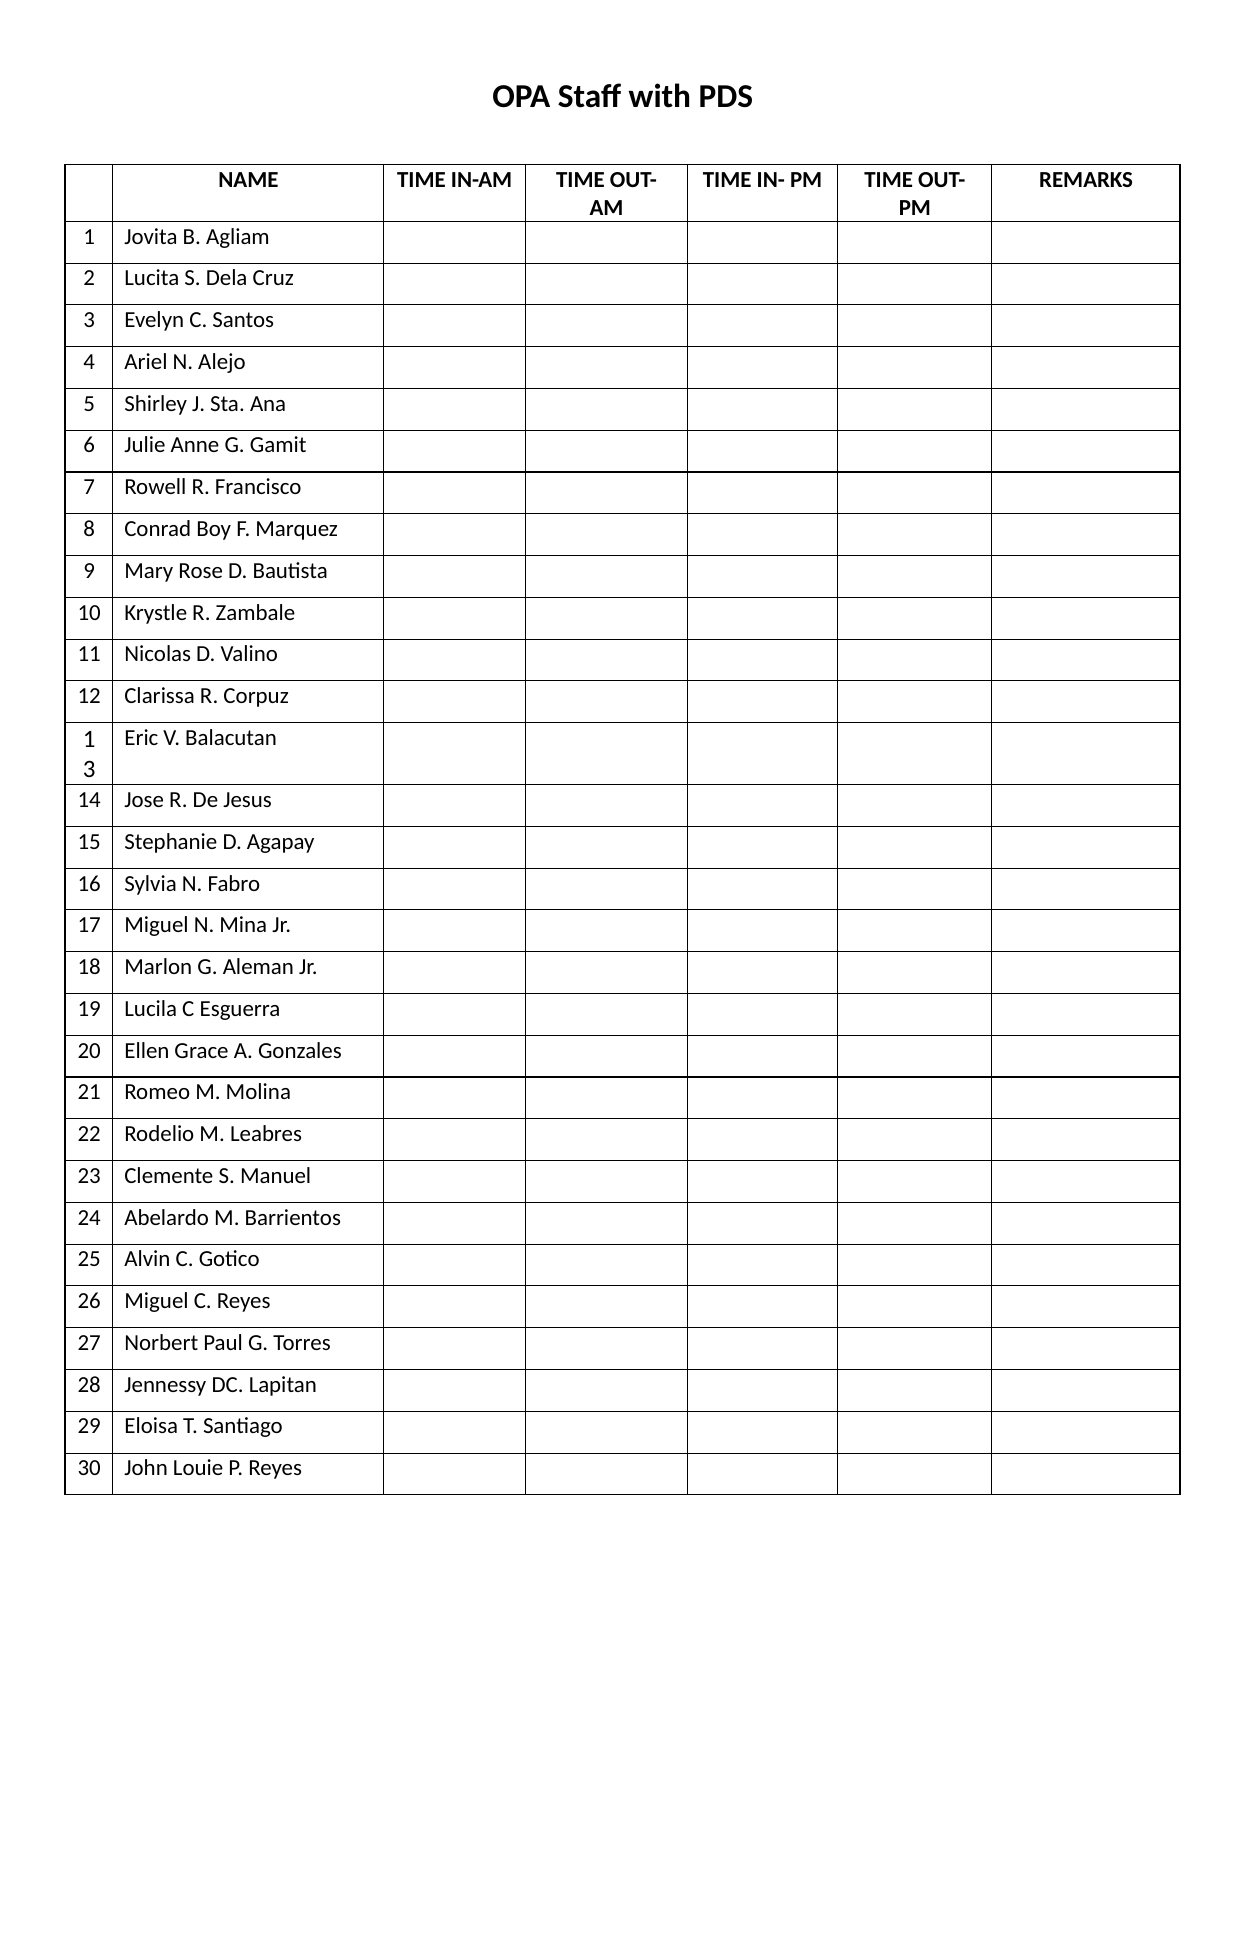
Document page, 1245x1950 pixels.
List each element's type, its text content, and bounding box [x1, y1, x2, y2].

table_cell 14 [66, 785, 112, 826]
table_cell [838, 556, 991, 597]
table_cell [688, 1161, 837, 1202]
table_cell 20 [66, 1036, 112, 1076]
table_cell [838, 1119, 991, 1160]
table_cell Mary Rose D. Bautista [113, 556, 383, 597]
table_cell [526, 827, 687, 868]
table_cell [688, 431, 837, 471]
table_cell [384, 1286, 525, 1327]
table_cell [992, 1245, 1179, 1285]
table_cell [526, 952, 687, 993]
table_cell [384, 1161, 525, 1202]
table_cell [838, 1078, 991, 1118]
table_cell [526, 1412, 687, 1452]
table_cell [838, 827, 991, 868]
table_cell [688, 1412, 837, 1452]
table_cell [526, 598, 687, 638]
table_cell [992, 1036, 1179, 1076]
table_cell [526, 431, 687, 471]
table_cell [688, 827, 837, 868]
table_cell Shirley J. Sta. Ana [113, 389, 383, 429]
table_header TIME OUT- AM [526, 165, 687, 221]
table_cell [992, 1286, 1179, 1327]
table_cell 1 [66, 222, 112, 262]
table_cell Nicolas D. Valino [113, 640, 383, 680]
table_cell [688, 869, 837, 909]
table_cell [688, 347, 837, 388]
table_cell [992, 347, 1179, 388]
table_cell [992, 389, 1179, 429]
table_cell [838, 1412, 991, 1452]
table_cell 24 [66, 1203, 112, 1243]
table_cell Jose R. De Jesus [113, 785, 383, 826]
table_cell Jovita B. Agliam [113, 222, 383, 262]
table_cell [384, 1036, 525, 1076]
table_cell [526, 1370, 687, 1411]
table_cell Ariel N. Alejo [113, 347, 383, 388]
table_cell [384, 1328, 525, 1369]
table_cell [526, 473, 687, 513]
table_cell 11 [66, 640, 112, 680]
table_cell [384, 1412, 525, 1452]
table_cell 8 [66, 514, 112, 555]
table_cell 27 [66, 1328, 112, 1369]
table_cell [526, 640, 687, 680]
table_cell [992, 640, 1179, 680]
table_cell [688, 785, 837, 826]
table_cell [688, 1286, 837, 1327]
table_header [66, 165, 112, 221]
table_cell [992, 785, 1179, 826]
table_cell [384, 598, 525, 638]
table_header TIME IN-AM [384, 165, 525, 221]
table_cell [688, 1078, 837, 1118]
table_cell 26 [66, 1286, 112, 1327]
table_cell [688, 723, 837, 784]
table_cell Clemente S. Manuel [113, 1161, 383, 1202]
table_cell [838, 640, 991, 680]
table_cell [992, 431, 1179, 471]
table_cell [688, 598, 837, 638]
table_cell [384, 514, 525, 555]
table_cell [526, 723, 687, 784]
table_cell [384, 1078, 525, 1118]
table_cell [384, 222, 525, 262]
table_cell Krystle R. Zambale [113, 598, 383, 638]
table_cell [992, 869, 1179, 909]
table_cell [992, 723, 1179, 784]
table_cell [838, 598, 991, 638]
table_cell [384, 827, 525, 868]
table_cell [384, 473, 525, 513]
table_cell 13 [66, 723, 112, 784]
table_cell Miguel N. Mina Jr. [113, 910, 383, 951]
table_header TIME OUT-PM [838, 165, 991, 221]
table_cell [838, 347, 991, 388]
table_cell 22 [66, 1119, 112, 1160]
table_cell Rowell R. Francisco [113, 473, 383, 513]
table_cell [384, 389, 525, 429]
table_cell [688, 389, 837, 429]
table_cell [688, 264, 837, 304]
table_cell [688, 640, 837, 680]
table_cell [838, 222, 991, 262]
table_cell Alvin C. Gotico [113, 1245, 383, 1285]
table_cell [526, 1328, 687, 1369]
table_cell [838, 431, 991, 471]
table_cell [688, 305, 837, 346]
table_cell [688, 473, 837, 513]
table_cell [384, 1370, 525, 1411]
table_cell [526, 514, 687, 555]
table_header NAME [113, 165, 383, 221]
table_cell [992, 1203, 1179, 1243]
table_cell 6 [66, 431, 112, 471]
table_cell Stephanie D. Agapay [113, 827, 383, 868]
table_cell [688, 681, 837, 722]
table_cell [992, 994, 1179, 1035]
table_cell 5 [66, 389, 112, 429]
table_cell Evelyn C. Santos [113, 305, 383, 346]
table_cell [384, 952, 525, 993]
table_cell [688, 1245, 837, 1285]
table_cell [526, 1203, 687, 1243]
table_cell [526, 910, 687, 951]
table_cell [688, 952, 837, 993]
table_cell [526, 1286, 687, 1327]
table_cell 16 [66, 869, 112, 909]
table_cell 18 [66, 952, 112, 993]
table_cell [838, 1203, 991, 1243]
table_cell 12 [66, 681, 112, 722]
table_cell [992, 1454, 1179, 1494]
table_cell Abelardo M. Barrientos [113, 1203, 383, 1243]
table_cell [384, 640, 525, 680]
table_cell [992, 1412, 1179, 1452]
table_cell [384, 1454, 525, 1494]
table_cell [688, 994, 837, 1035]
table_cell [838, 785, 991, 826]
table_cell [688, 222, 837, 262]
table_cell [384, 1203, 525, 1243]
table_cell Norbert Paul G. Torres [113, 1328, 383, 1369]
table_cell [526, 305, 687, 346]
table_cell Romeo M. Molina [113, 1078, 383, 1118]
table_cell [688, 910, 837, 951]
table_cell Julie Anne G. Gamit [113, 431, 383, 471]
table_cell [992, 264, 1179, 304]
table_cell [526, 556, 687, 597]
table_cell [992, 910, 1179, 951]
table_cell 7 [66, 473, 112, 513]
table_cell [992, 514, 1179, 555]
table_cell Rodelio M. Leabres [113, 1119, 383, 1160]
table_cell [688, 1370, 837, 1411]
table_cell [384, 994, 525, 1035]
table_cell [688, 1328, 837, 1369]
table_cell [992, 305, 1179, 346]
table_cell [384, 910, 525, 951]
table_cell [992, 952, 1179, 993]
table_cell [838, 514, 991, 555]
table_cell [838, 1245, 991, 1285]
table_cell Marlon G. Aleman Jr. [113, 952, 383, 993]
table_cell [526, 1078, 687, 1118]
table_cell [526, 869, 687, 909]
table_cell [838, 305, 991, 346]
table_cell 9 [66, 556, 112, 597]
table_cell [838, 1328, 991, 1369]
table_cell [526, 222, 687, 262]
table_cell 29 [66, 1412, 112, 1452]
table_cell [384, 1119, 525, 1160]
table_cell [526, 389, 687, 429]
table_cell [838, 952, 991, 993]
table_cell [526, 1036, 687, 1076]
table_cell [384, 305, 525, 346]
table_cell [688, 1454, 837, 1494]
table_cell Eloisa T. Santiago [113, 1412, 383, 1452]
table_cell [526, 1119, 687, 1160]
table_cell Lucila C Esguerra [113, 994, 383, 1035]
table_cell [838, 910, 991, 951]
table_cell [384, 785, 525, 826]
table_cell [992, 1370, 1179, 1411]
table_cell [384, 347, 525, 388]
table_cell 4 [66, 347, 112, 388]
table_cell [526, 264, 687, 304]
table_cell [384, 869, 525, 909]
table_cell 19 [66, 994, 112, 1035]
table_cell [838, 1161, 991, 1202]
table_cell [688, 556, 837, 597]
table_cell [384, 723, 525, 784]
table_cell [992, 1161, 1179, 1202]
table_cell [838, 1370, 991, 1411]
table_cell Jennessy DC. Lapitan [113, 1370, 383, 1411]
table_cell Lucita S. Dela Cruz [113, 264, 383, 304]
table_cell [992, 827, 1179, 868]
table_cell [838, 264, 991, 304]
table_cell 30 [66, 1454, 112, 1494]
table_cell 28 [66, 1370, 112, 1411]
table_cell [688, 1119, 837, 1160]
table_cell [688, 1203, 837, 1243]
table_cell [384, 556, 525, 597]
table_cell 15 [66, 827, 112, 868]
table_cell [992, 598, 1179, 638]
table_cell [526, 1245, 687, 1285]
table_cell [384, 1245, 525, 1285]
table_cell [992, 1119, 1179, 1160]
table_header TIME IN- PM [688, 165, 837, 221]
table_cell [838, 994, 991, 1035]
table_cell [688, 1036, 837, 1076]
table_cell Eric V. Balacutan [113, 723, 383, 784]
table_cell Ellen Grace A. Gonzales [113, 1036, 383, 1076]
table_cell [384, 264, 525, 304]
table_cell [838, 681, 991, 722]
table_cell [838, 1036, 991, 1076]
table_cell [992, 222, 1179, 262]
table_cell [384, 431, 525, 471]
table_cell [992, 1078, 1179, 1118]
table_cell [526, 785, 687, 826]
table_cell [838, 389, 991, 429]
table_cell [992, 1328, 1179, 1369]
table_header REMARKS [992, 165, 1179, 221]
table_cell [838, 723, 991, 784]
table_cell [384, 681, 525, 722]
table_cell [838, 869, 991, 909]
table_cell 10 [66, 598, 112, 638]
table_cell [526, 1454, 687, 1494]
table_cell Miguel C. Reyes [113, 1286, 383, 1327]
table_cell [838, 1286, 991, 1327]
table_cell [992, 556, 1179, 597]
table_cell [526, 347, 687, 388]
table_cell John Louie P. Reyes [113, 1454, 383, 1494]
table_cell 17 [66, 910, 112, 951]
table_cell 23 [66, 1161, 112, 1202]
table_cell Clarissa R. Corpuz [113, 681, 383, 722]
table_cell [526, 1161, 687, 1202]
table_cell [992, 681, 1179, 722]
table_cell [526, 994, 687, 1035]
table_cell 3 [66, 305, 112, 346]
table_cell [688, 514, 837, 555]
table_cell [992, 473, 1179, 513]
table_cell 25 [66, 1245, 112, 1285]
table_cell Conrad Boy F. Marquez [113, 514, 383, 555]
table_cell [838, 473, 991, 513]
table_cell Sylvia N. Fabro [113, 869, 383, 909]
table_cell 21 [66, 1078, 112, 1118]
table_cell [838, 1454, 991, 1494]
table_cell [526, 681, 687, 722]
table_cell 2 [66, 264, 112, 304]
